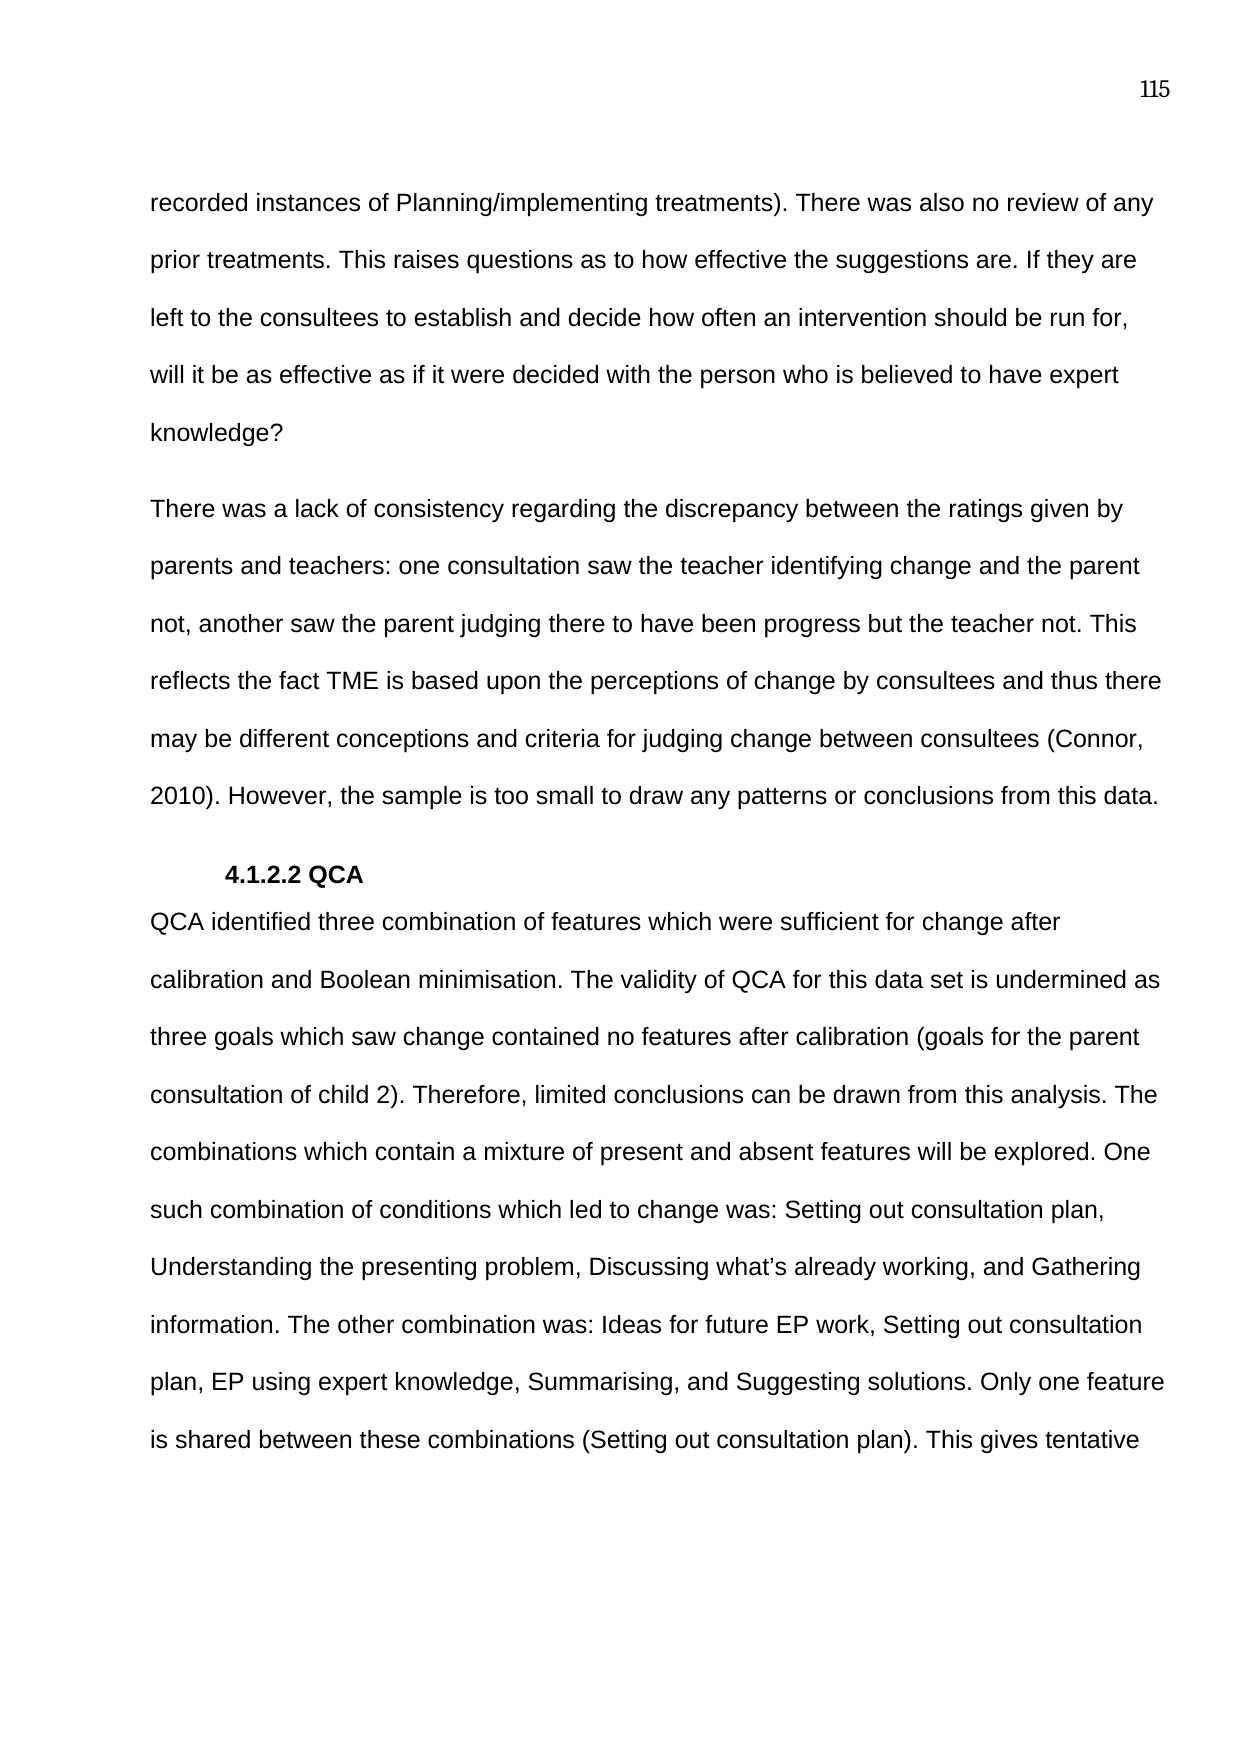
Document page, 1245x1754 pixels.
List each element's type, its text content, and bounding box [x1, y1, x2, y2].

subtitle 4.1.2.2 QCA [150, 859, 1170, 888]
text There was a lack of consistency regarding the discrepancy between the ratings given by parents and teachers: one consultation saw the teacher identifying change and the parent not, another saw the parent judging there to have been progress but the teacher not. This reflects the fact TME is based upon the perceptions of change by consultees and thus there may be different conceptions and criteria for judging change between consultees (Connor, 2010). However, the sample is too small to draw any patterns or conclusions from this data. [150, 494, 1170, 810]
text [150, 907, 1170, 1453]
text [150, 187, 1170, 446]
